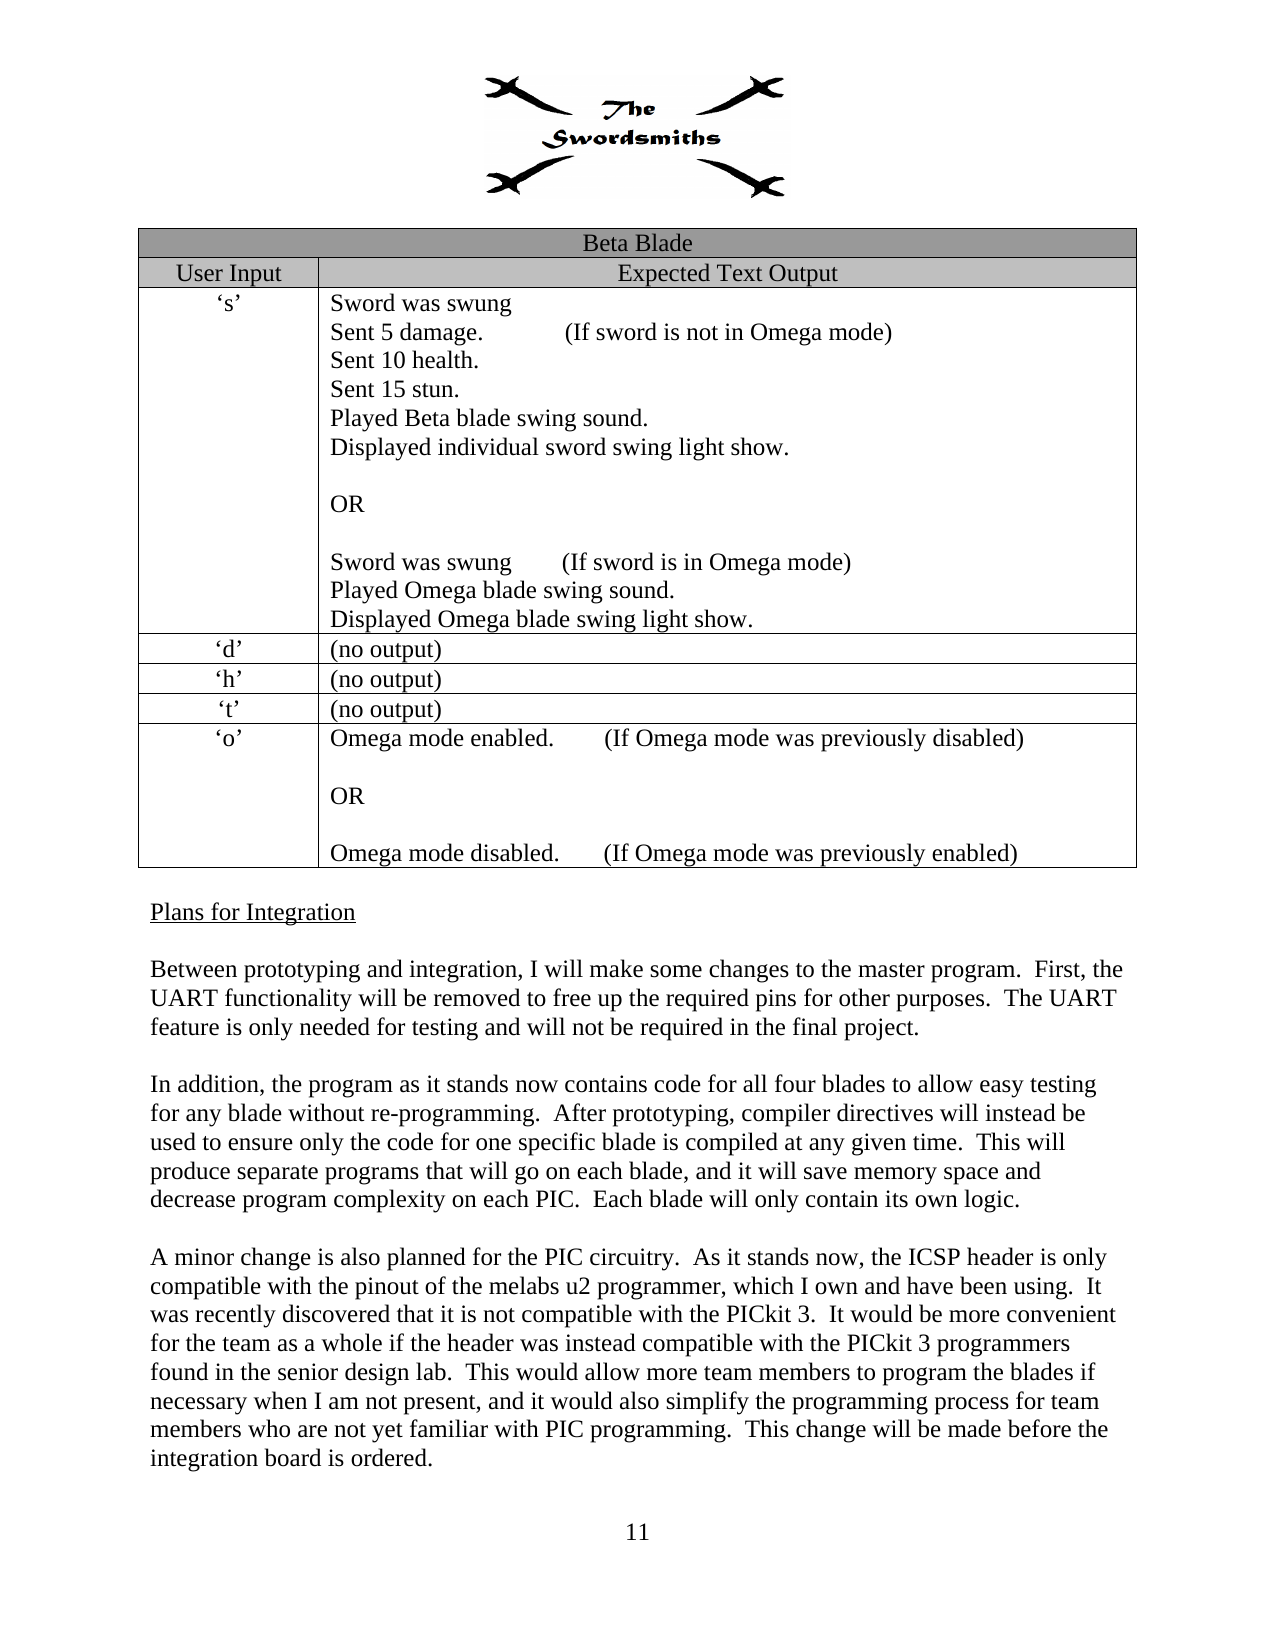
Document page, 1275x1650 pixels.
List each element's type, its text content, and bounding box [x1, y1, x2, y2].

text Plans for Integration [150, 897, 1125, 926]
text In addition, the program as it stands now contains code for all four blades to allow easy testing for any blade without re-programming. After prototyping, compiler directives will instead be used to ensure only the code for one specific blade is compiled at any given time. This will produce separate programs that will go on each blade, and it will save memory space and decrease program complexity on each PIC. Each blade will only contain its own logic. [150, 1069, 1125, 1213]
table_cell (no output) [319, 664, 1136, 693]
table_cell (no output) [319, 694, 1136, 722]
table_cell ‘h’ [139, 664, 318, 693]
table_cell ‘s’ [139, 288, 318, 633]
text A minor change is also planned for the PIC circuitry. As it stands now, the ICSP header is only compatible with the pinout of the melabs u2 programmer, which I own and have been using. It was recently discovered that it is not compatible with the PICkit 3. It would be more convenient for the team as a whole if the header was instead compatible with the PICkit 3 programmers found in the senior design lab. This would allow more team members to program the blades if necessary when I am not present, and it would also simplify the programming process for team members who are not yet familiar with PIC programming. This change will be made before the integration board is ordered. [150, 1242, 1125, 1472]
text Between prototyping and integration, I will make some changes to the master program. First, the UART functionality will be removed to free up the required pins for other purposes. The UART feature is only needed for testing and will not be required in the final project. [150, 954, 1125, 1041]
picture [483, 75, 792, 199]
table_cell ‘t’ [139, 694, 318, 722]
table_cell Omega mode enabled. (If Omega mode was previously disabled) OR Omega mode disabled. (If Omega mode was previously enabled) [319, 724, 1136, 867]
table_cell User Input [139, 258, 318, 287]
table_header Beta Blade [139, 229, 1136, 257]
table_cell ‘d’ [139, 634, 318, 663]
table_cell (no output) [319, 634, 1136, 663]
table_cell ‘o’ [139, 724, 318, 867]
table_cell Sword was swung Sent 5 damage. (If sword is not in Omega mode) Sent 10 health. Sent 15 stun. Played Beta blade swing sound. Displayed individual sword swing light show. OR Sword was swung (If sword is in Omega mode) Played Omega blade swing sound. Displayed Omega blade swing light show. [319, 288, 1136, 633]
table_cell Expected Text Output [319, 258, 1136, 287]
